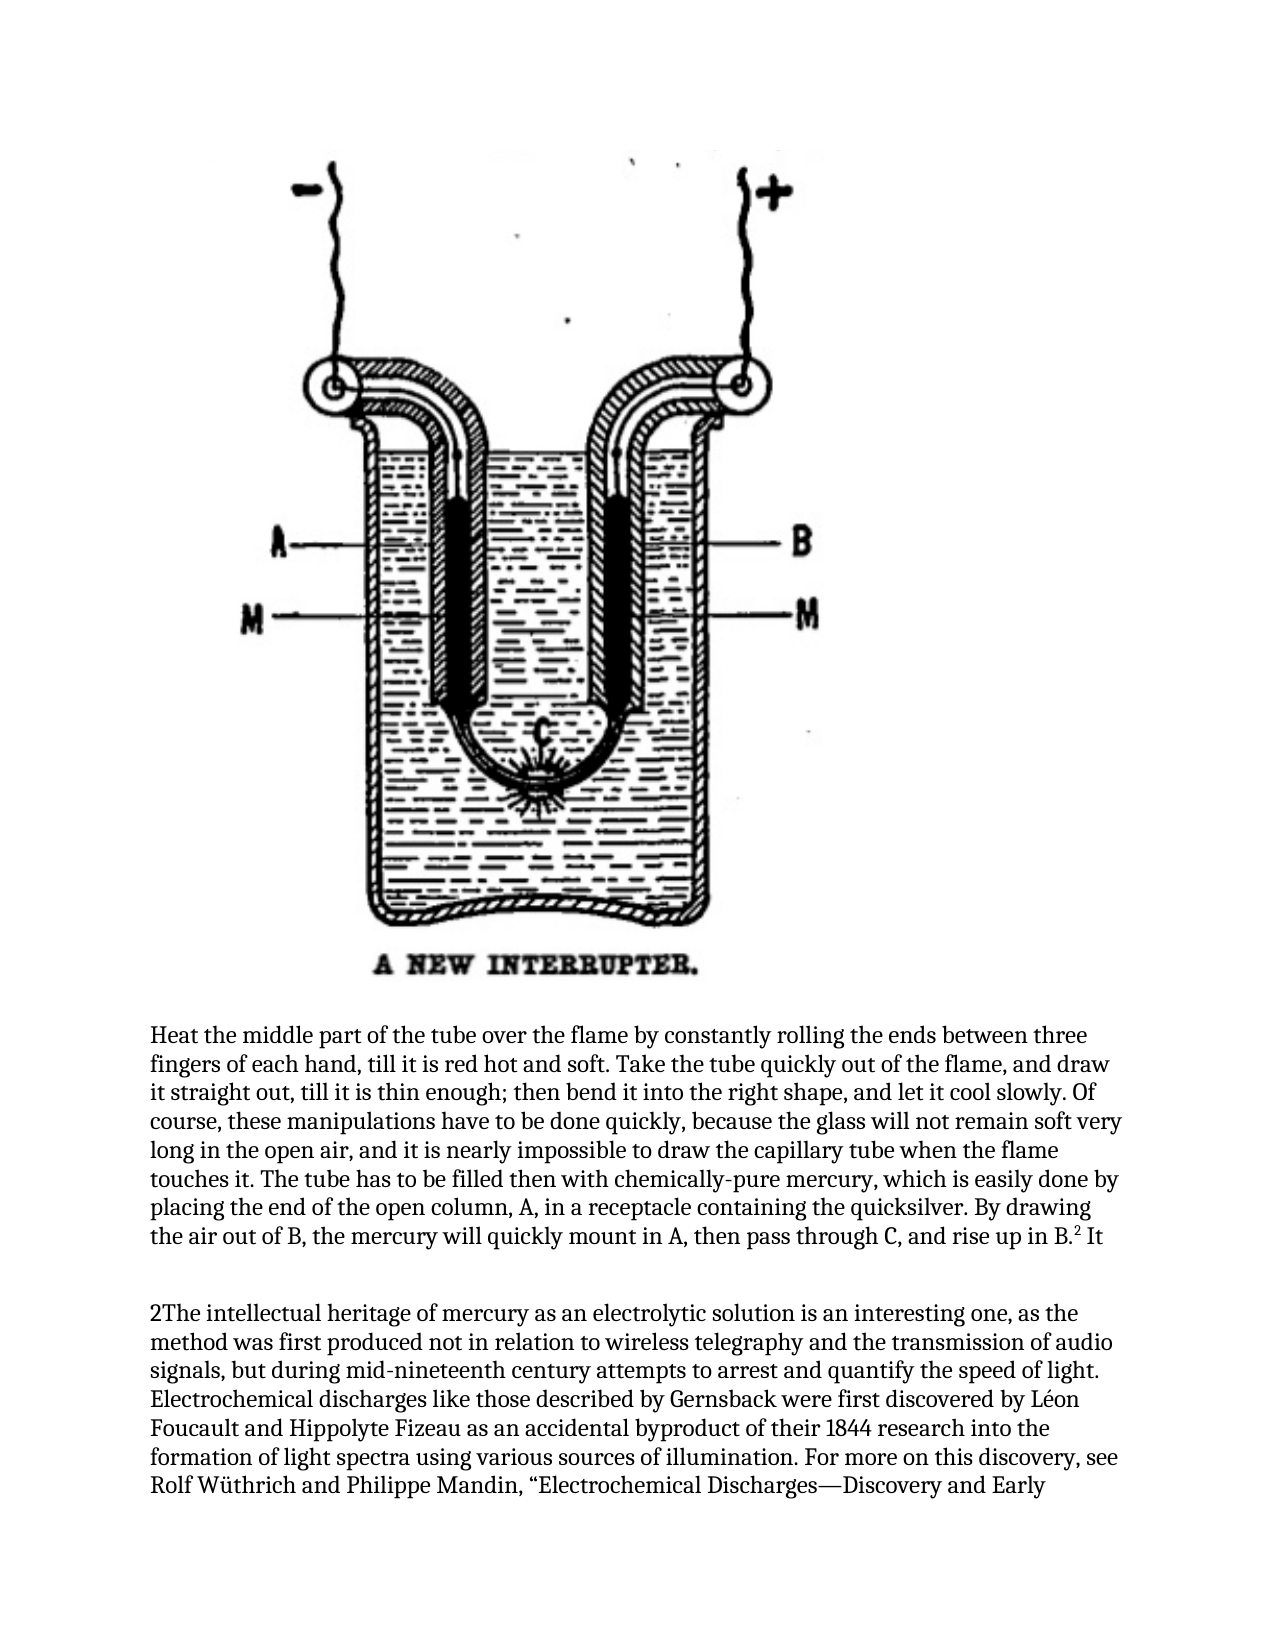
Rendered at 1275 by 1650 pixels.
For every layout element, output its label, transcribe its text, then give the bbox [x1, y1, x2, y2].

picture [168, 150, 919, 1002]
